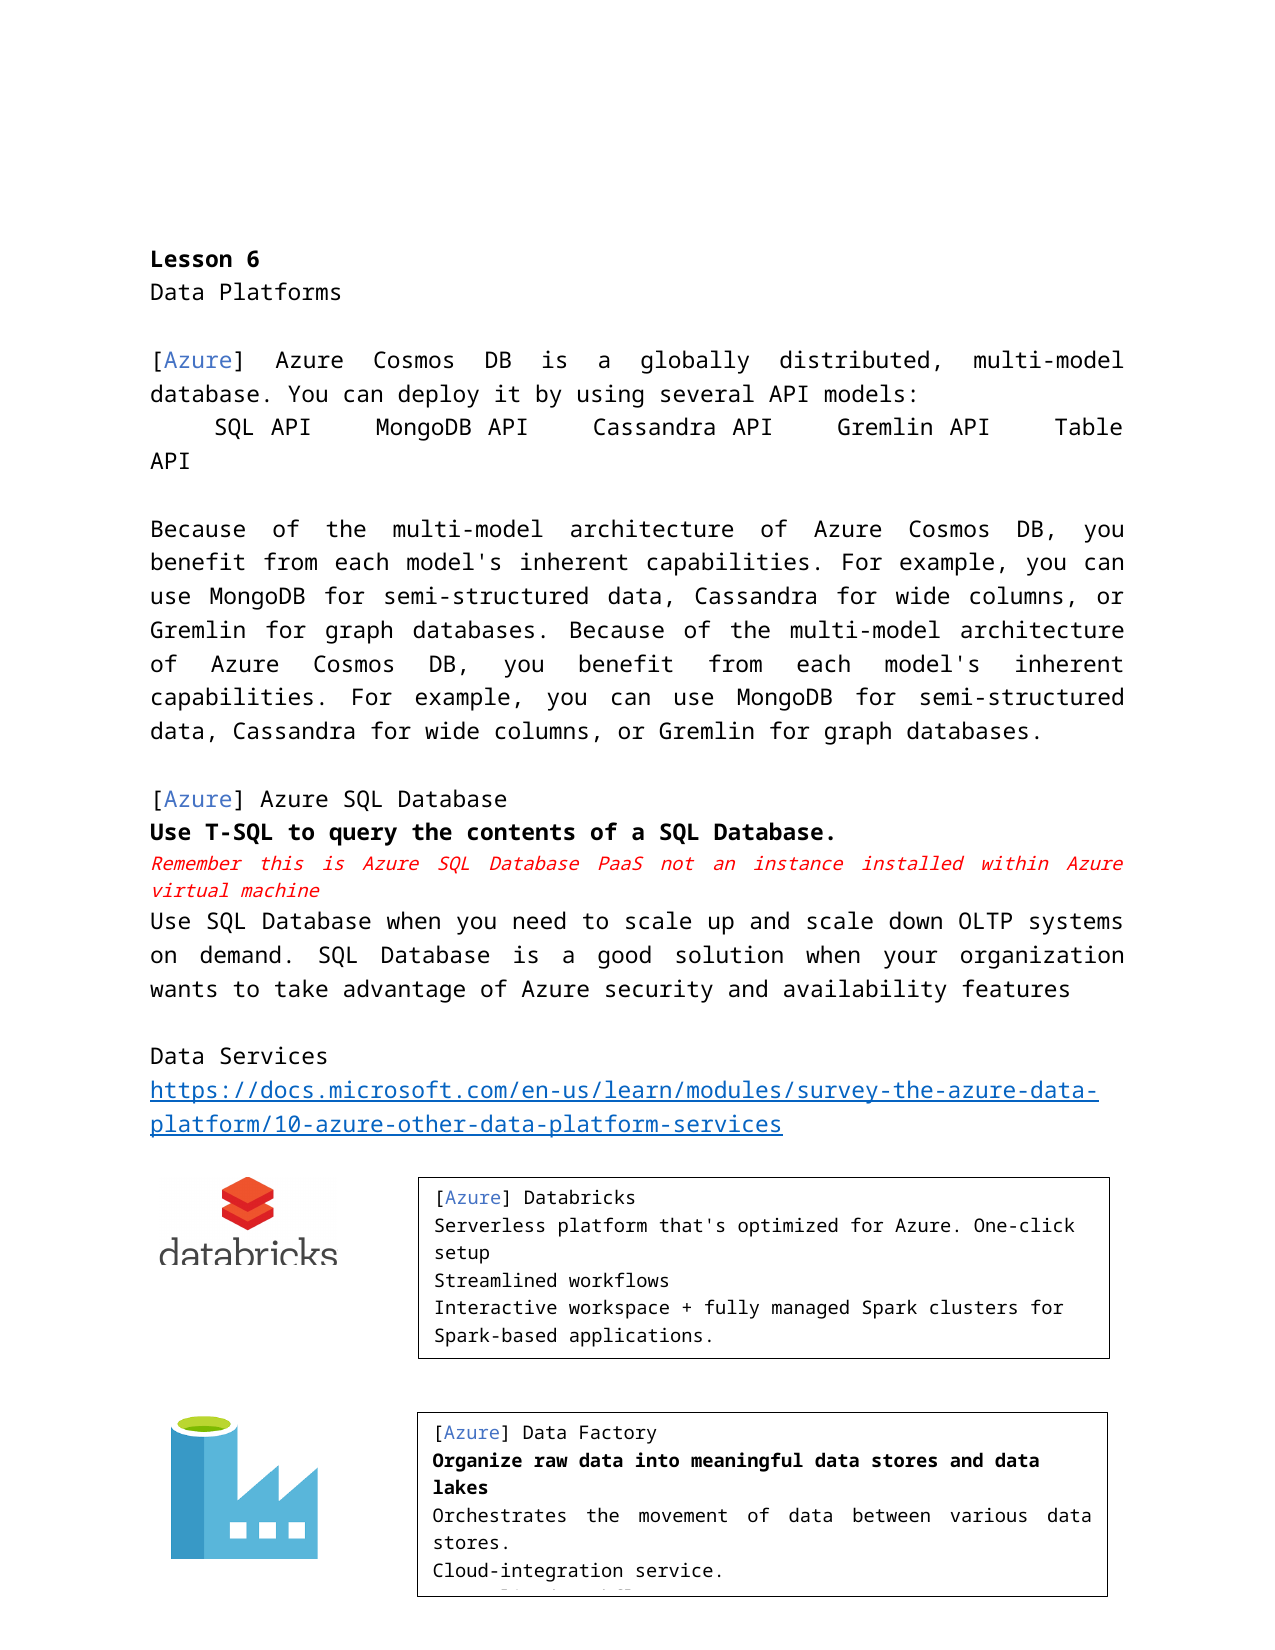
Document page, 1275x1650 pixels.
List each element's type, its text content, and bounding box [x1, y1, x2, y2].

text [Azure] Azure SQL Database [150, 782, 1125, 814]
subtitle Lesson 6 [150, 242, 1125, 274]
text https://docs.microsoft.com/en-us/learn/modules/survey-the-azure-data-platform/10-azure-other-data-platform-services [150, 1074, 1125, 1139]
text Because of the multi-model architecture of Azure Cosmos DB, you benefit from each model's inherent capabilities. For example, you can use MongoDB for semi-structured data, Cassandra for wide columns, or Gremlin for graph databases. Because of the multi-model architecture of Azure Cosmos DB, you benefit from each model's inherent capabilities. For example, you can use MongoDB for semi-structured data, Cassandra for wide columns, or Gremlin for graph databases. [150, 512, 1125, 746]
text Use T-SQL to query the contents of a SQL Database. [150, 816, 1125, 847]
text Use SQL Database when you need to scale up and scale down OLTP systems on demand. SQL Database is a good solution when your organization wants to take advantage of Azure security and availability features [150, 905, 1125, 1004]
picture [159, 1177, 338, 1265]
text Data Services [150, 1040, 1125, 1071]
text SQL API MongoDB API Cassandra API Gremlin API Table API [150, 411, 1125, 476]
text Data Platforms [150, 276, 1125, 307]
text Remember this is Azure SQL Database PaaS not an instance installed within Azure virtual machine [150, 850, 1125, 903]
picture [171, 1412, 318, 1559]
text [Azure] Azure Cosmos DB is a globally distributed, multi-model database. You can deploy it by using several API models: [150, 344, 1125, 409]
